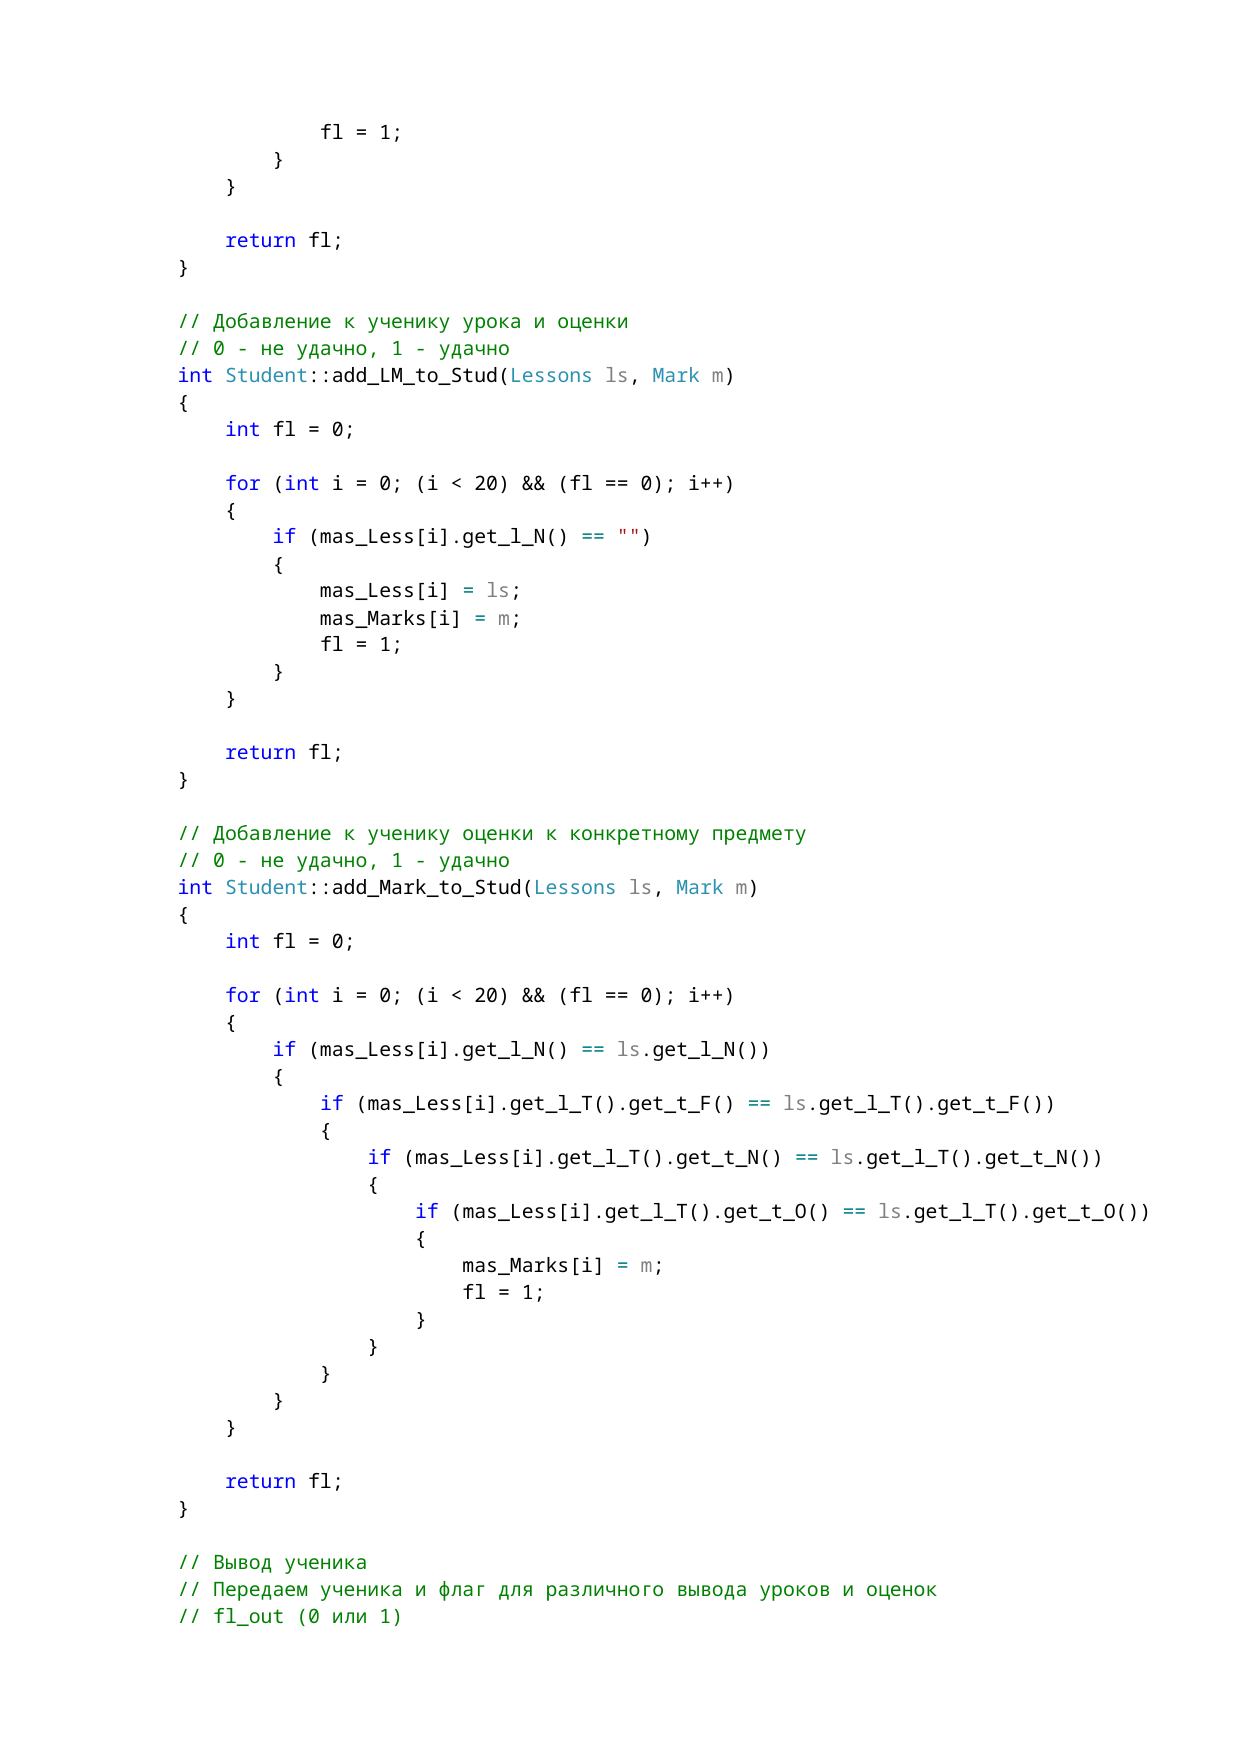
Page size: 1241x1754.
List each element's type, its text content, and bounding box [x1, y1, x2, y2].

text { [177, 1224, 1152, 1251]
text // fl_out (0 или 1) [177, 1602, 1152, 1629]
text int Student::add_LM_to_Stud(Lessons ls, Mark m) [177, 361, 1152, 388]
text } [177, 1332, 1152, 1359]
text } [177, 1413, 1152, 1440]
text mas_Marks[i] = m; [177, 604, 1152, 631]
text return fl; [177, 1467, 1152, 1494]
text for (int i = 0; (i < 20) && (fl == 0); i++) [177, 469, 1152, 496]
text } [177, 145, 1152, 172]
text { [177, 1116, 1152, 1143]
text { [177, 496, 1152, 523]
text // Передаем ученика и флаг для различного вывода уроков и оценок [177, 1575, 1152, 1602]
text } [177, 1305, 1152, 1332]
text if (mas_Less[i].get_l_T().get_t_N() == ls.get_l_T().get_t_N()) [177, 1143, 1152, 1170]
text { [177, 1170, 1152, 1197]
text } [177, 1359, 1152, 1386]
text fl = 1; [177, 1278, 1152, 1305]
text int Student::add_Mark_to_Stud(Lessons ls, Mark m) [177, 873, 1152, 901]
text } [177, 685, 1152, 712]
text mas_Less[i] = ls; [177, 577, 1152, 604]
text return fl; [177, 226, 1152, 253]
text // 0 - не удачно, 1 - удачно [177, 847, 1152, 873]
text return fl; [177, 739, 1152, 766]
text { [177, 388, 1152, 415]
text } [177, 1386, 1152, 1413]
text { [177, 550, 1152, 577]
text // Вывод ученика [177, 1548, 1152, 1575]
text // Добавление к ученику урока и оценки [177, 307, 1152, 334]
text } [177, 253, 1152, 280]
text int fl = 0; [177, 415, 1152, 442]
text if (mas_Less[i].get_l_T().get_t_O() == ls.get_l_T().get_t_O()) [177, 1197, 1152, 1224]
text for (int i = 0; (i < 20) && (fl == 0); i++) [177, 981, 1152, 1008]
text } [177, 658, 1152, 685]
text } [177, 172, 1152, 199]
text } [177, 766, 1152, 793]
text fl = 1; [177, 631, 1152, 658]
text int fl = 0; [177, 927, 1152, 954]
text } [177, 1494, 1152, 1521]
text if (mas_Less[i].get_l_T().get_t_F() == ls.get_l_T().get_t_F()) [177, 1089, 1152, 1116]
text fl = 1; [177, 118, 1152, 145]
text // 0 - не удачно, 1 - удачно [177, 334, 1152, 361]
text if (mas_Less[i].get_l_N() == "") [177, 523, 1152, 550]
text { [177, 901, 1152, 927]
text { [177, 1062, 1152, 1089]
text { [177, 1008, 1152, 1035]
text if (mas_Less[i].get_l_N() == ls.get_l_N()) [177, 1035, 1152, 1062]
text // Добавление к ученику оценки к конкретному предмету [177, 819, 1152, 847]
text mas_Marks[i] = m; [177, 1251, 1152, 1278]
